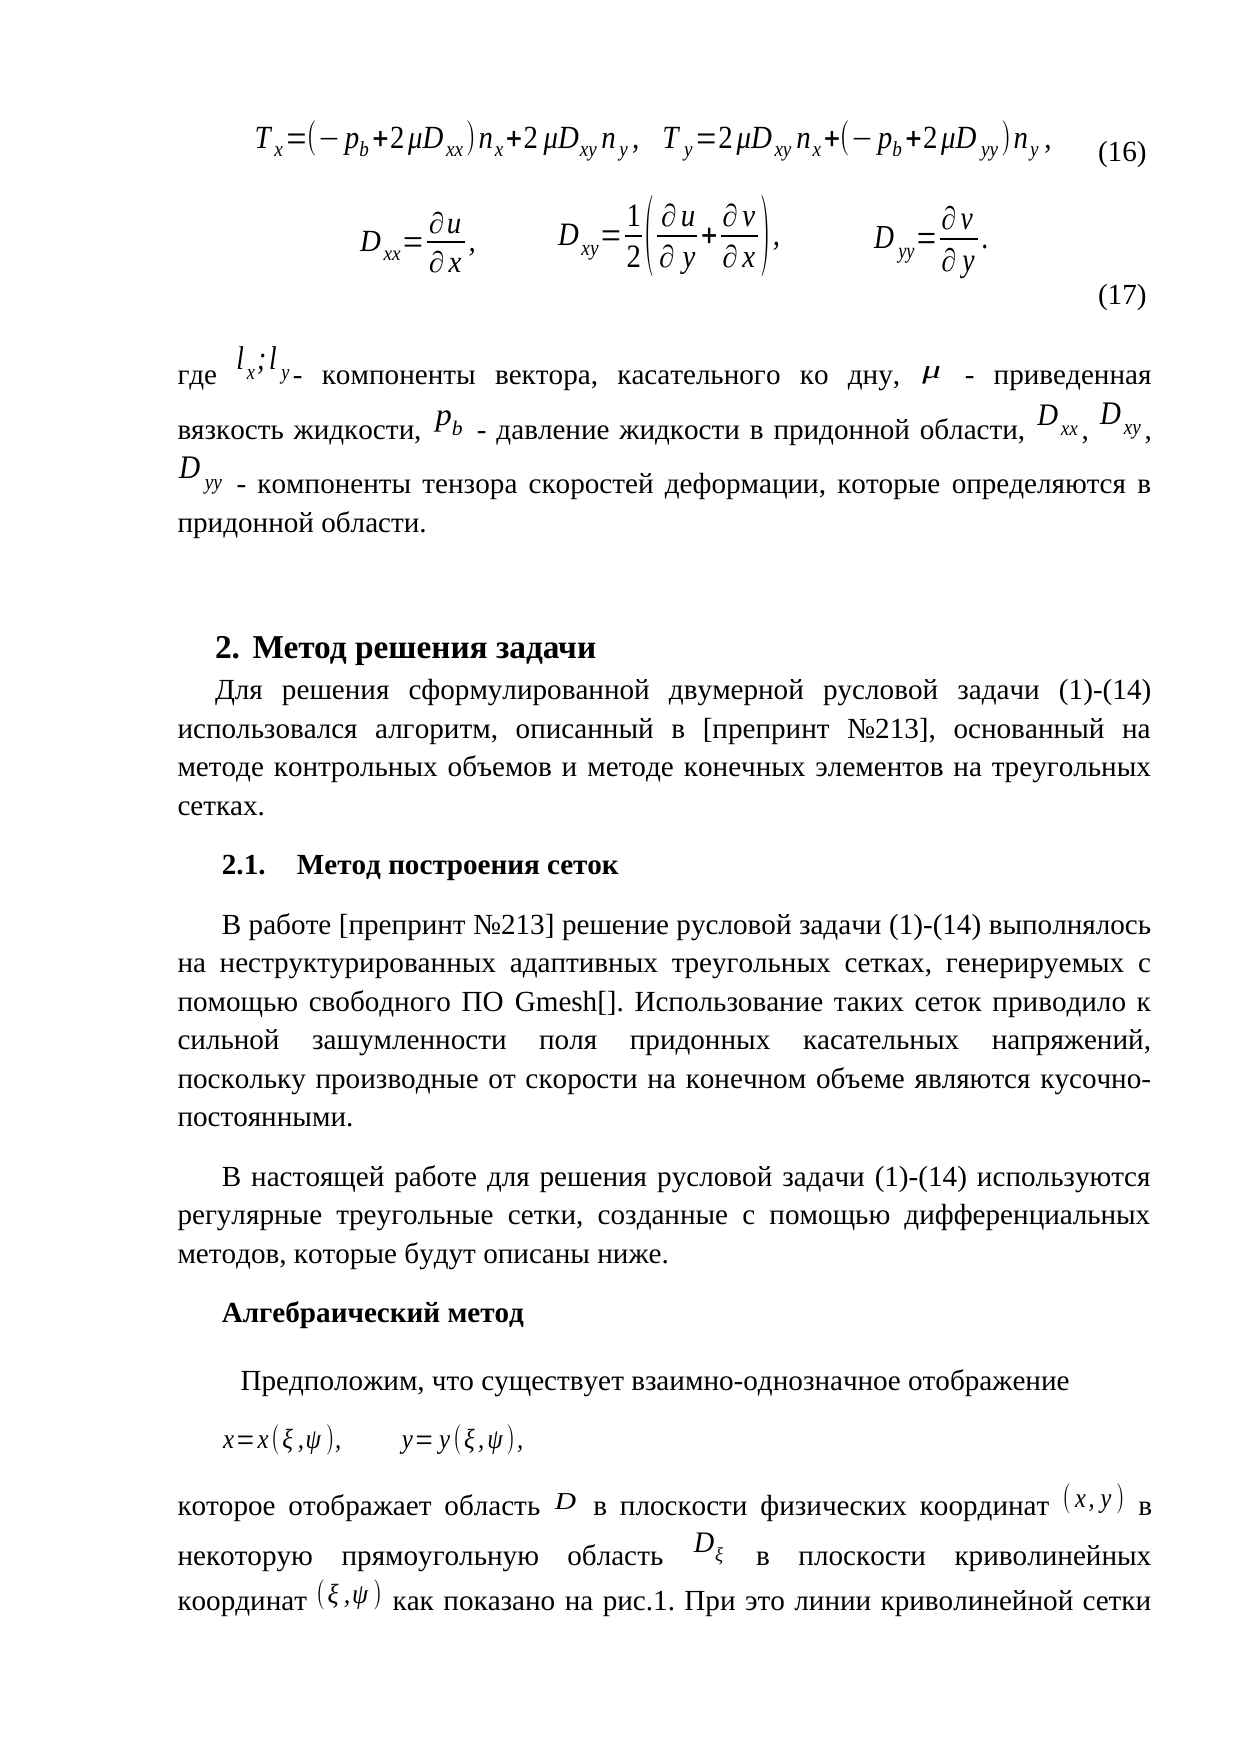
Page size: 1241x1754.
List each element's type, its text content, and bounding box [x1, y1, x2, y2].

text (17) [177, 194, 1152, 311]
text Алгебраический метод [177, 1295, 1152, 1329]
list Метод построения сеток [222, 847, 1152, 881]
text В работе [препринт №213] решение русловой задачи (1)-(14) выполнялось на неструктурированных адаптивных треугольных сетках, генерируемых с помощью свободного ПО Gmesh[]. Использование таких сеток приводило к сильной зашумленности поля придонных касательных напряжений, поскольку производные от скорости на конечном объеме являются кусочно-постоянными. [177, 907, 1152, 1133]
subtitle Метод решения задачи [215, 628, 1152, 666]
text Для решения сформулированной двумерной русловой задачи (1)-(14) использовался алгоритм, описанный в [препринт №213], основанный на методе контрольных объемов и методе конечных элементов на треугольных сетках. [177, 672, 1152, 822]
text В настоящей работе для решения русловой задачи (1)-(14) используются регулярные треугольные сетки, созданные с помощью дифференциальных методов, которые будут описаны ниже. [177, 1159, 1152, 1269]
text где - компоненты вектора, касательного ко дну, - приведенная вязкость жидкости, - давление жидкости в придонной области, , , - компоненты тензора скоростей деформации, которые определяются в придонной области. [177, 341, 1152, 538]
text (16) [177, 118, 1152, 168]
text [177, 1482, 1152, 1617]
text Предположим, что существует взаимно-однозначное отображение [177, 1355, 1152, 1396]
